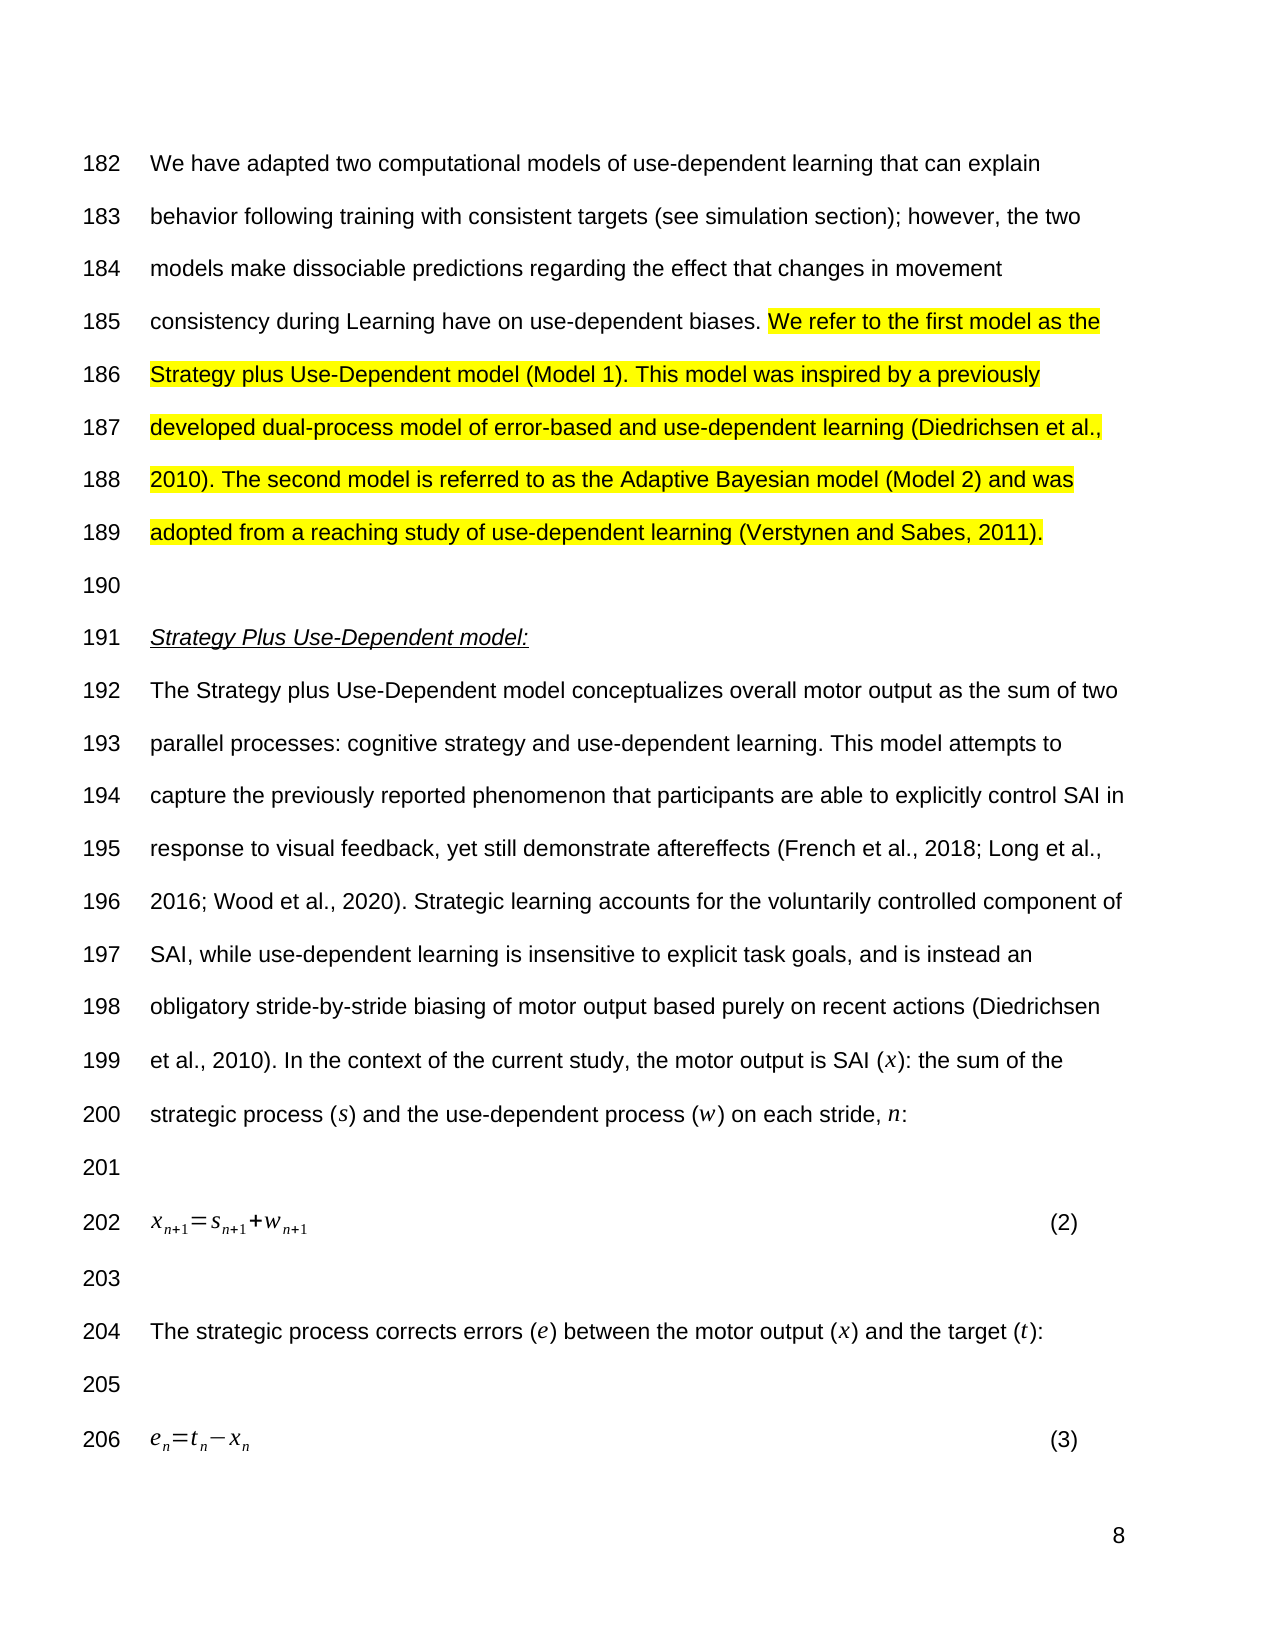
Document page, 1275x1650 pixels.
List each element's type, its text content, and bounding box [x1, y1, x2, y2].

text We have adapted two computational models of use-dependent learning that can explain behavior following training with consistent targets (see simulation section); however, the two models make dissociable predictions regarding the effect that changes in movement consistency during Learning have on use-dependent biases. We refer to the first model as the Strategy plus Use-Dependent model (Model 1). This model was inspired by a previously developed dual-process model of error-based and use-dependent learning (Diedrichsen et al., 2010). The second model is referred to as the Adaptive Bayesian model (Model 2) and was adopted from a reaching study of use-dependent learning (Verstynen and Sabes, 2011). [150, 150, 1125, 545]
text Strategy Plus Use-Dependent model: [150, 624, 1125, 651]
text The Strategy plus Use-Dependent model conceptualizes overall motor output as the sum of two parallel processes: cognitive strategy and use-dependent learning. This model attempts to capture the previously reported phenomenon that participants are able to explicitly control SAI in response to visual feedback, yet still demonstrate aftereffects (French et al., 2018; Long et al., 2016; Wood et al., 2020). Strategic learning accounts for the voluntarily controlled component of SAI, while use-dependent learning is insensitive to explicit task goals, and is instead an obligatory stride-by-stride biasing of motor output based purely on recent actions (Diedrichsen et al., 2010). In the context of the current study, the motor output is SAI (): the sum of the strategic process () and the use-dependent process () on each stride, : [150, 677, 1125, 1128]
text (3) [150, 1424, 1125, 1455]
text (2) [150, 1207, 1125, 1238]
text The strategic process corrects errors () between the motor output () and the target (): [150, 1317, 1125, 1345]
